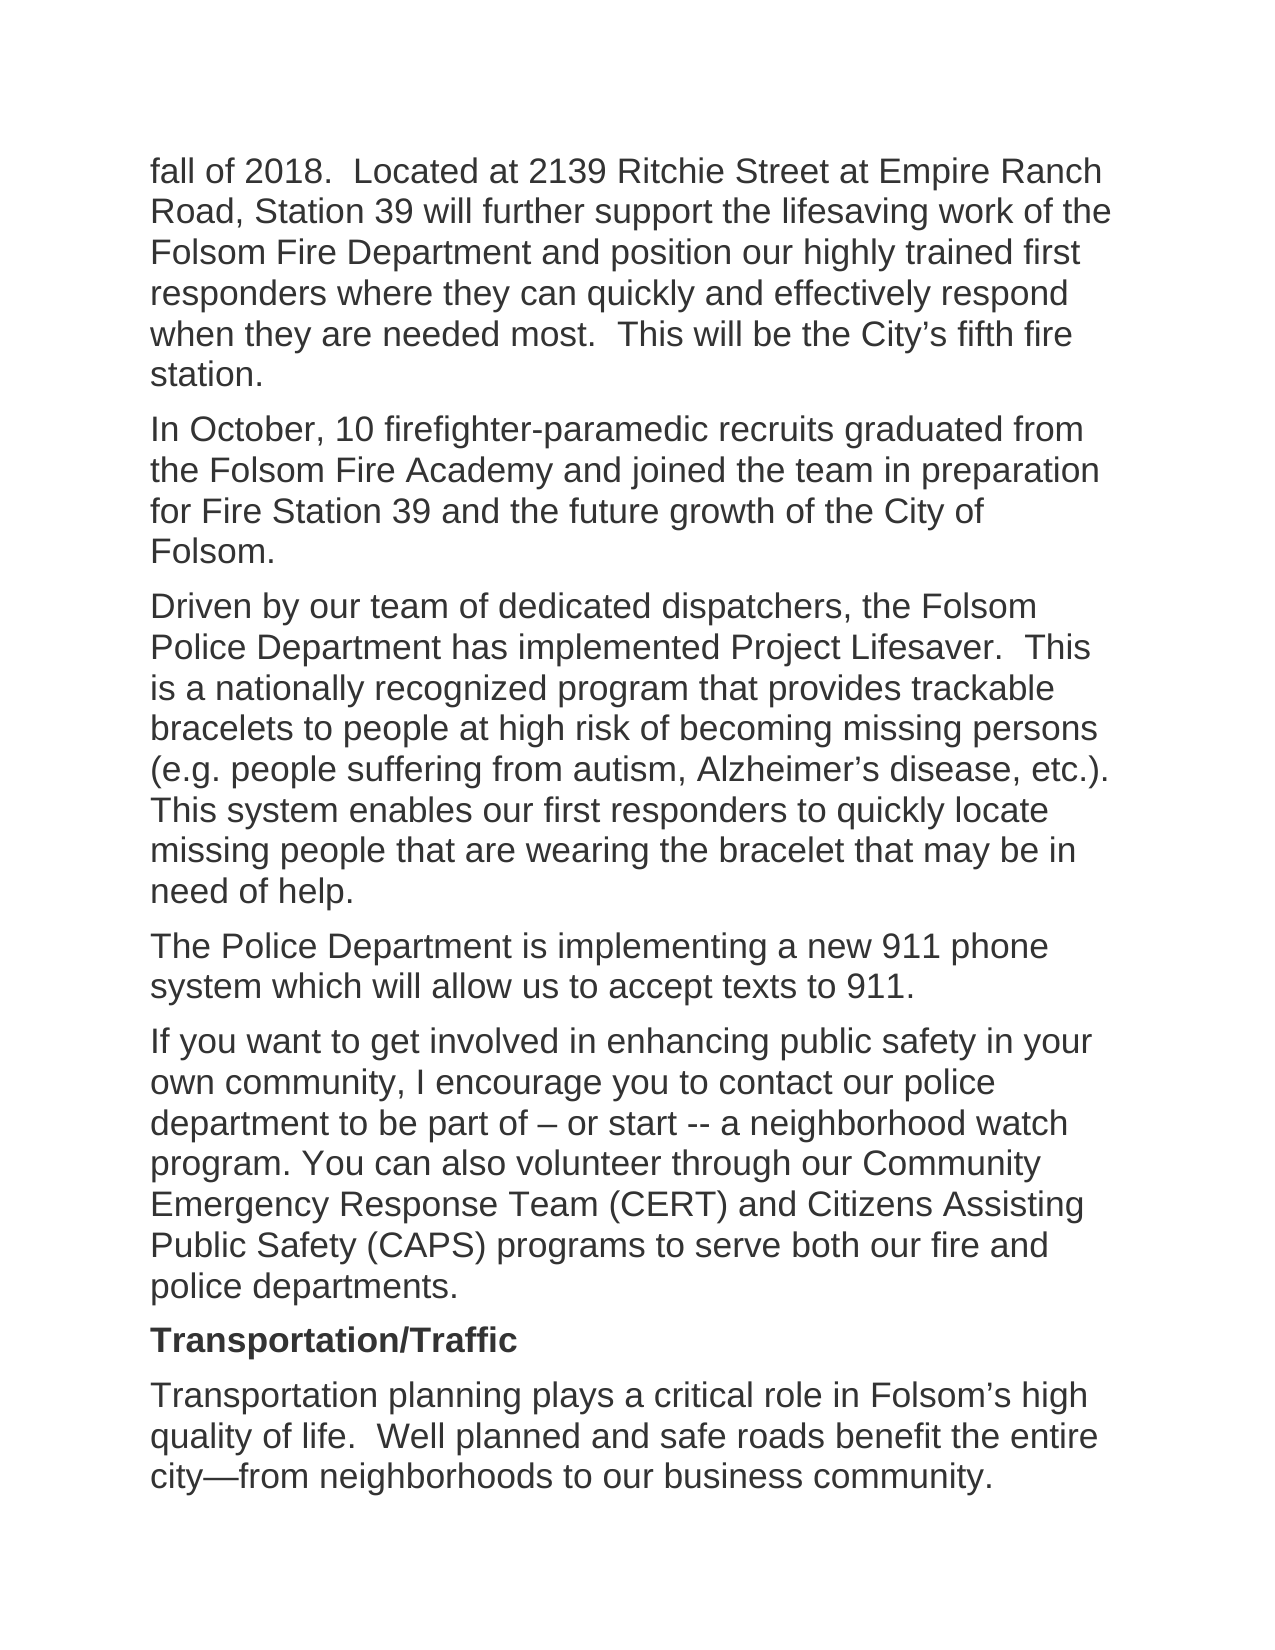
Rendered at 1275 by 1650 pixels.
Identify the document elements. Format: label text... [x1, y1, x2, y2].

text The Police Department is implementing a new 911 phone system which will allow us to accept texts to 911. [150, 925, 1125, 1006]
text Transportation planning plays a critical role in Folsom’s high quality of life. Well planned and safe roads benefit the entire city—from neighborhoods to our business community. [150, 1374, 1125, 1496]
text Transportation/Traffic [150, 1319, 1125, 1360]
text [150, 150, 1125, 394]
text If you want to get involved in enhancing public safety in your own community, I encourage you to contact our police department to be part of – or start -- a neighborhood watch program. You can also volunteer through our Community Emergency Response Team (CERT) and Citizens Assisting Public Safety (CAPS) programs to serve both our fire and police departments. [150, 1020, 1125, 1306]
text Driven by our team of dedicated dispatchers, the Folsom Police Department has implemented Project Lifesaver. This is a nationally recognized program that provides trackable bracelets to people at high risk of becoming missing persons (e.g. people suffering from autism, Alzheimer’s disease, etc.). This system enables our first responders to quickly locate missing people that are wearing the bracelet that may be in need of help. [150, 585, 1125, 911]
text In October, 10 firefighter-paramedic recruits graduated from the Folsom Fire Academy and joined the team in preparation for Fire Station 39 and the future growth of the City of Folsom. [150, 408, 1125, 571]
